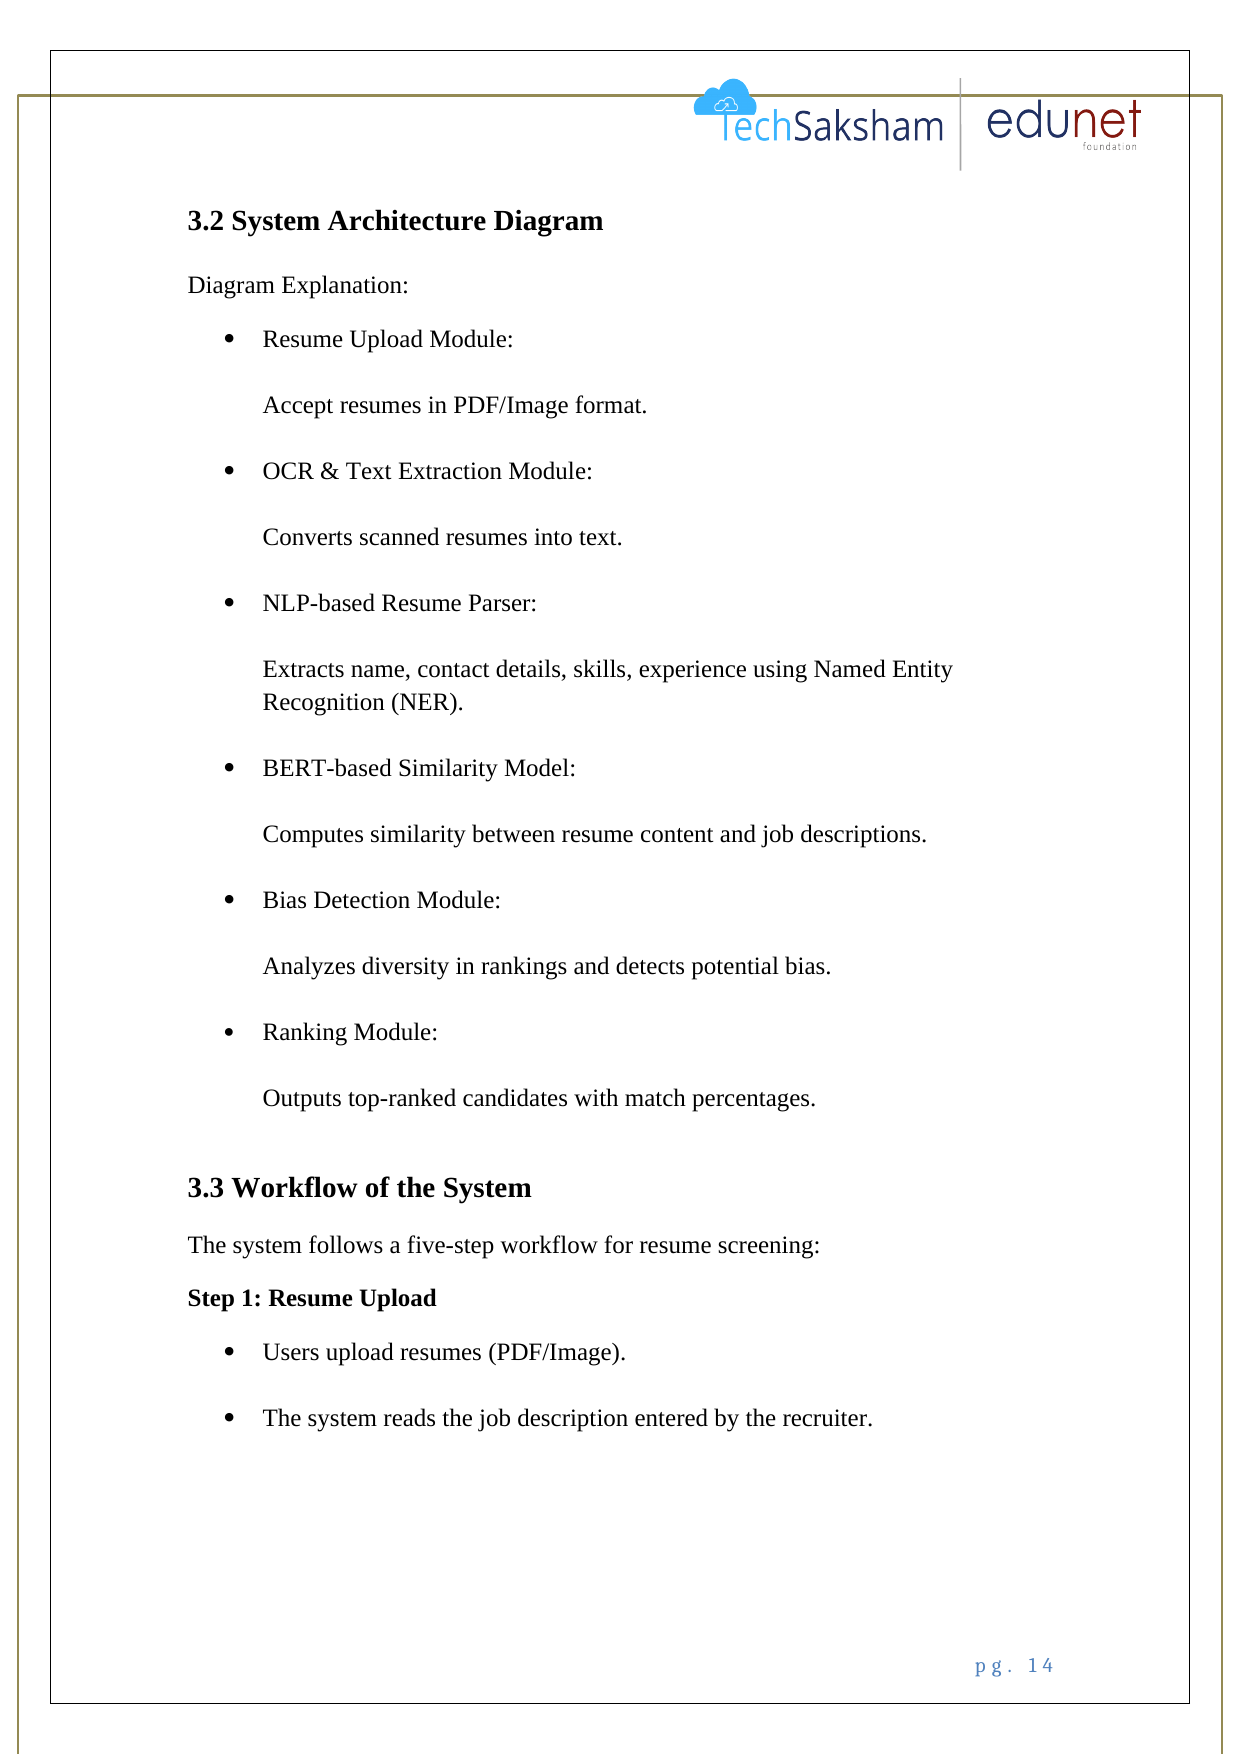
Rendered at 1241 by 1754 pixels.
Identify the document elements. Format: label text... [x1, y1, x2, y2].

list Users upload resumes (PDF/Image). [225, 1337, 1053, 1366]
list Resume Upload Module: [225, 324, 1053, 353]
list NLP-based Resume Parser: [225, 588, 1053, 617]
list Bias Detection Module: [225, 885, 1053, 914]
list Accept resumes in PDF/Image format. [262, 390, 1053, 419]
list Extracts name, contact details, skills, experience using Named Entity Recognition (NER). [262, 654, 1053, 716]
list The system reads the job description entered by the recruiter. [225, 1403, 1053, 1432]
list OCR & Text Extraction Module: [225, 456, 1053, 485]
list Analyzes diversity in rankings and detects potential bias. [262, 951, 1053, 980]
picture [688, 71, 949, 147]
text Step 1: Resume Upload [187, 1283, 1053, 1312]
text The system follows a five-step workflow for resume screening: [187, 1230, 1053, 1258]
list Outputs top-ranked candidates with match percentages. [262, 1083, 1053, 1112]
list Ranking Module: [225, 1017, 1053, 1046]
text 3.3 Workflow of the System [187, 1170, 1053, 1204]
list Converts scanned resumes into text. [262, 522, 1053, 551]
text Diagram Explanation: [187, 270, 1053, 299]
list Computes similarity between resume content and job descriptions. [262, 819, 1053, 848]
list BERT-based Similarity Model: [225, 753, 1053, 782]
picture [981, 92, 1148, 157]
text 3.2 System Architecture Diagram [187, 203, 1053, 237]
